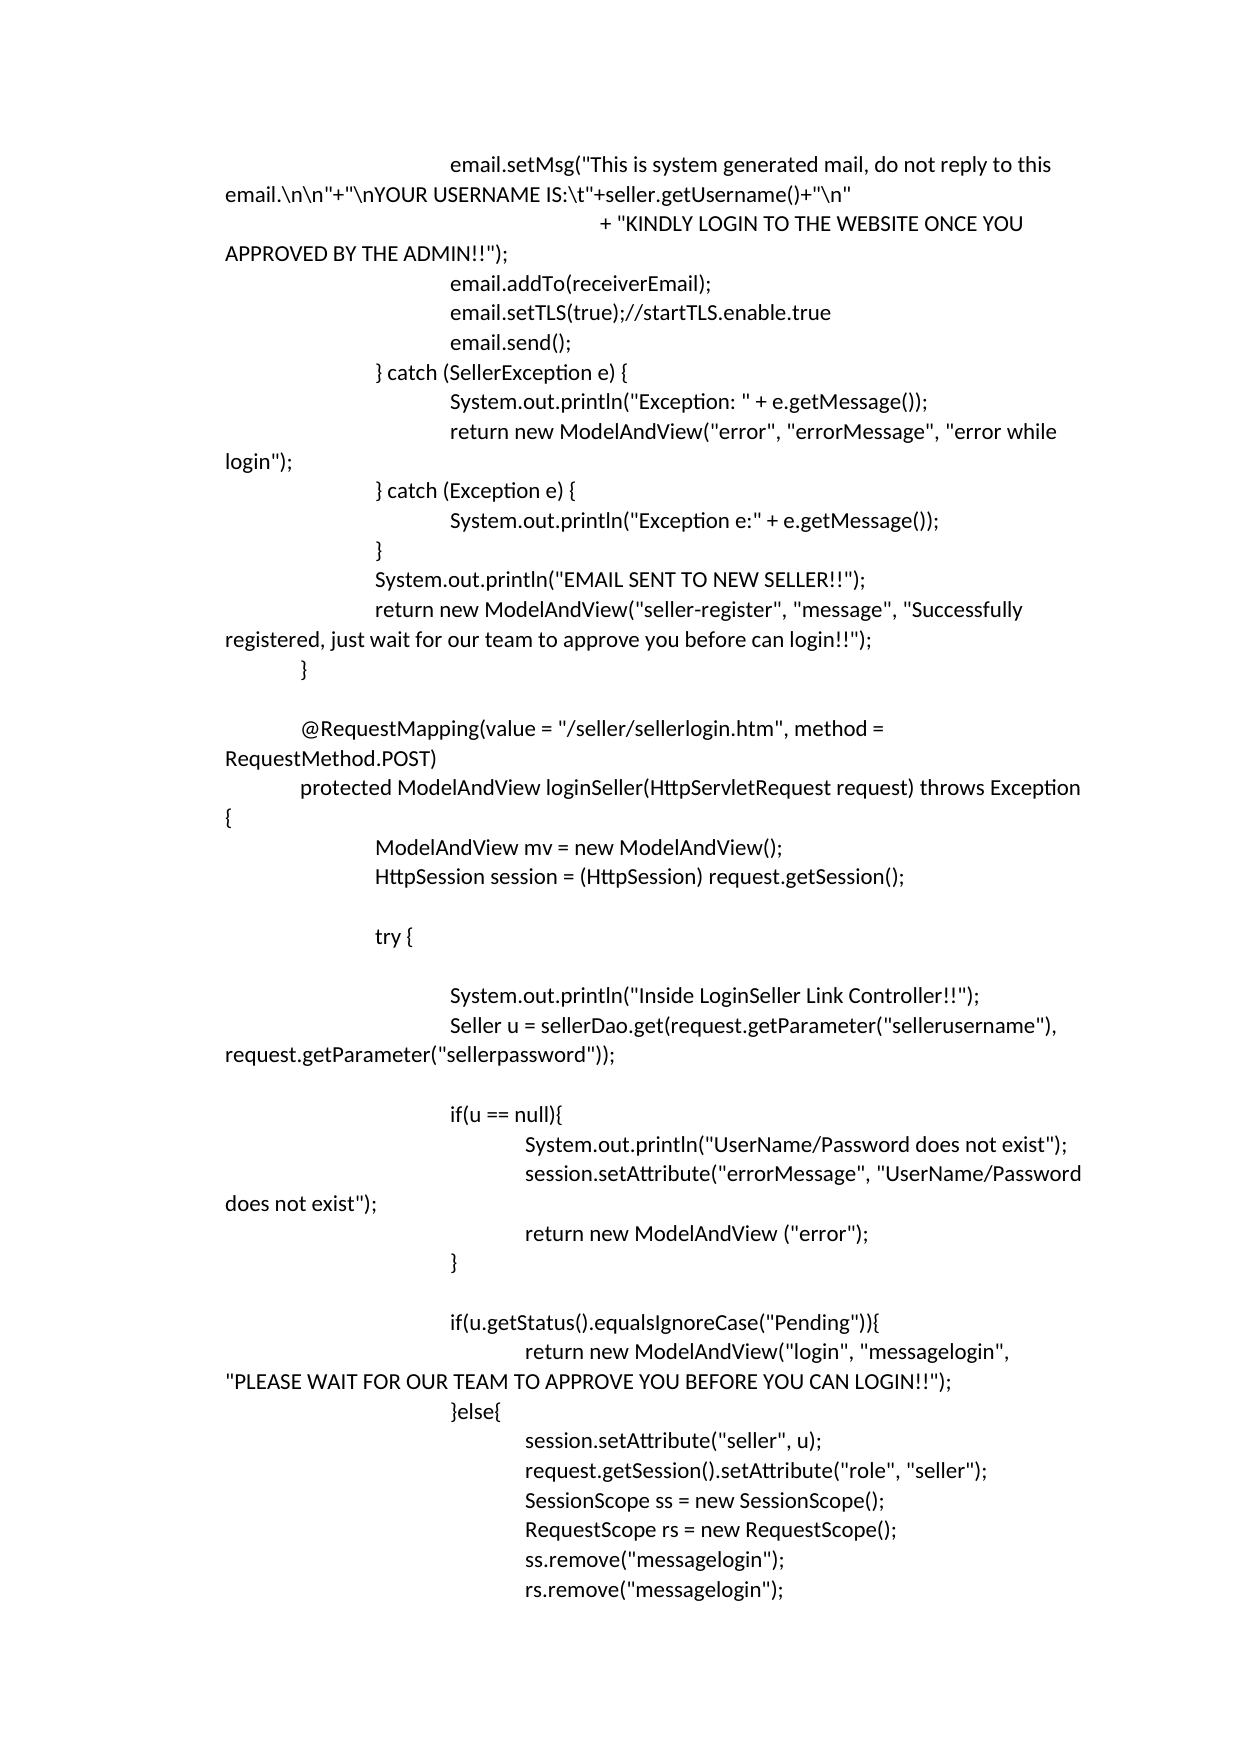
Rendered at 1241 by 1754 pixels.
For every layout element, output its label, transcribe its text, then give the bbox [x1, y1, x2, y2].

list System.out.println("Exception e:" + e.getMessage()); [225, 506, 1090, 534]
list } [225, 1248, 1090, 1276]
list + "KINDLY LOGIN TO THE WEBSITE ONCE YOU APPROVED BY THE ADMIN!!"); [225, 209, 1090, 267]
list try { [225, 922, 1090, 950]
list return new ModelAndView("error", "errorMessage", "error while login"); [225, 417, 1090, 475]
list } catch (Exception e) { [225, 477, 1090, 504]
list ss.remove("messagelogin"); [225, 1545, 1090, 1573]
list RequestScope rs = new RequestScope(); [225, 1516, 1090, 1544]
list request.getSession().setAttribute("role", "seller"); [225, 1456, 1090, 1484]
list email.addTo(receiverEmail); [225, 269, 1090, 297]
list Seller u = sellerDao.get(request.getParameter("sellerusername"), request.getParameter("sellerpassword")); [225, 1011, 1090, 1069]
list email.setMsg("This is system generated mail, do not reply to this email.\n\n"+"\nYOUR USERNAME IS:\t"+seller.getUsername()+"\n" [225, 150, 1090, 208]
list protected ModelAndView loginSeller(HttpServletRequest request) throws Exception { [225, 773, 1090, 831]
list HttpSession session = (HttpSession) request.getSession(); [225, 862, 1090, 891]
list session.setAttribute("errorMessage", "UserName/Password does not exist"); [225, 1159, 1090, 1217]
list return new ModelAndView ("error"); [225, 1219, 1090, 1247]
list @RequestMapping(value = "/seller/sellerlogin.htm", method = RequestMethod.POST) [225, 714, 1090, 772]
list SessionScope ss = new SessionScope(); [225, 1486, 1090, 1514]
list } [225, 536, 1090, 564]
list email.setTLS(true);//startTLS.enable.true [225, 298, 1090, 326]
list return new ModelAndView("seller-register", "message", "Successfully registered, just wait for our team to approve you before can login!!"); [225, 595, 1090, 653]
list } catch (SellerException e) { [225, 358, 1090, 386]
list System.out.println("EMAIL SENT TO NEW SELLER!!"); [225, 566, 1090, 594]
list System.out.println("Inside LoginSeller Link Controller!!"); [225, 981, 1090, 1009]
list rs.remove("messagelogin"); [225, 1575, 1090, 1603]
list ModelAndView mv = new ModelAndView(); [225, 833, 1090, 861]
list if(u.getStatus().equalsIgnoreCase("Pending")){ [225, 1308, 1090, 1336]
list email.send(); [225, 328, 1090, 356]
list }else{ [225, 1397, 1090, 1425]
list } [225, 655, 1090, 683]
list System.out.println("UserName/Password does not exist"); [225, 1130, 1090, 1158]
list System.out.println("Exception: " + e.getMessage()); [225, 387, 1090, 416]
list if(u == null){ [225, 1100, 1090, 1128]
list return new ModelAndView("login", "messagelogin", "PLEASE WAIT FOR OUR TEAM TO APPROVE YOU BEFORE YOU CAN LOGIN!!"); [225, 1337, 1090, 1395]
list session.setAttribute("seller", u); [225, 1427, 1090, 1454]
